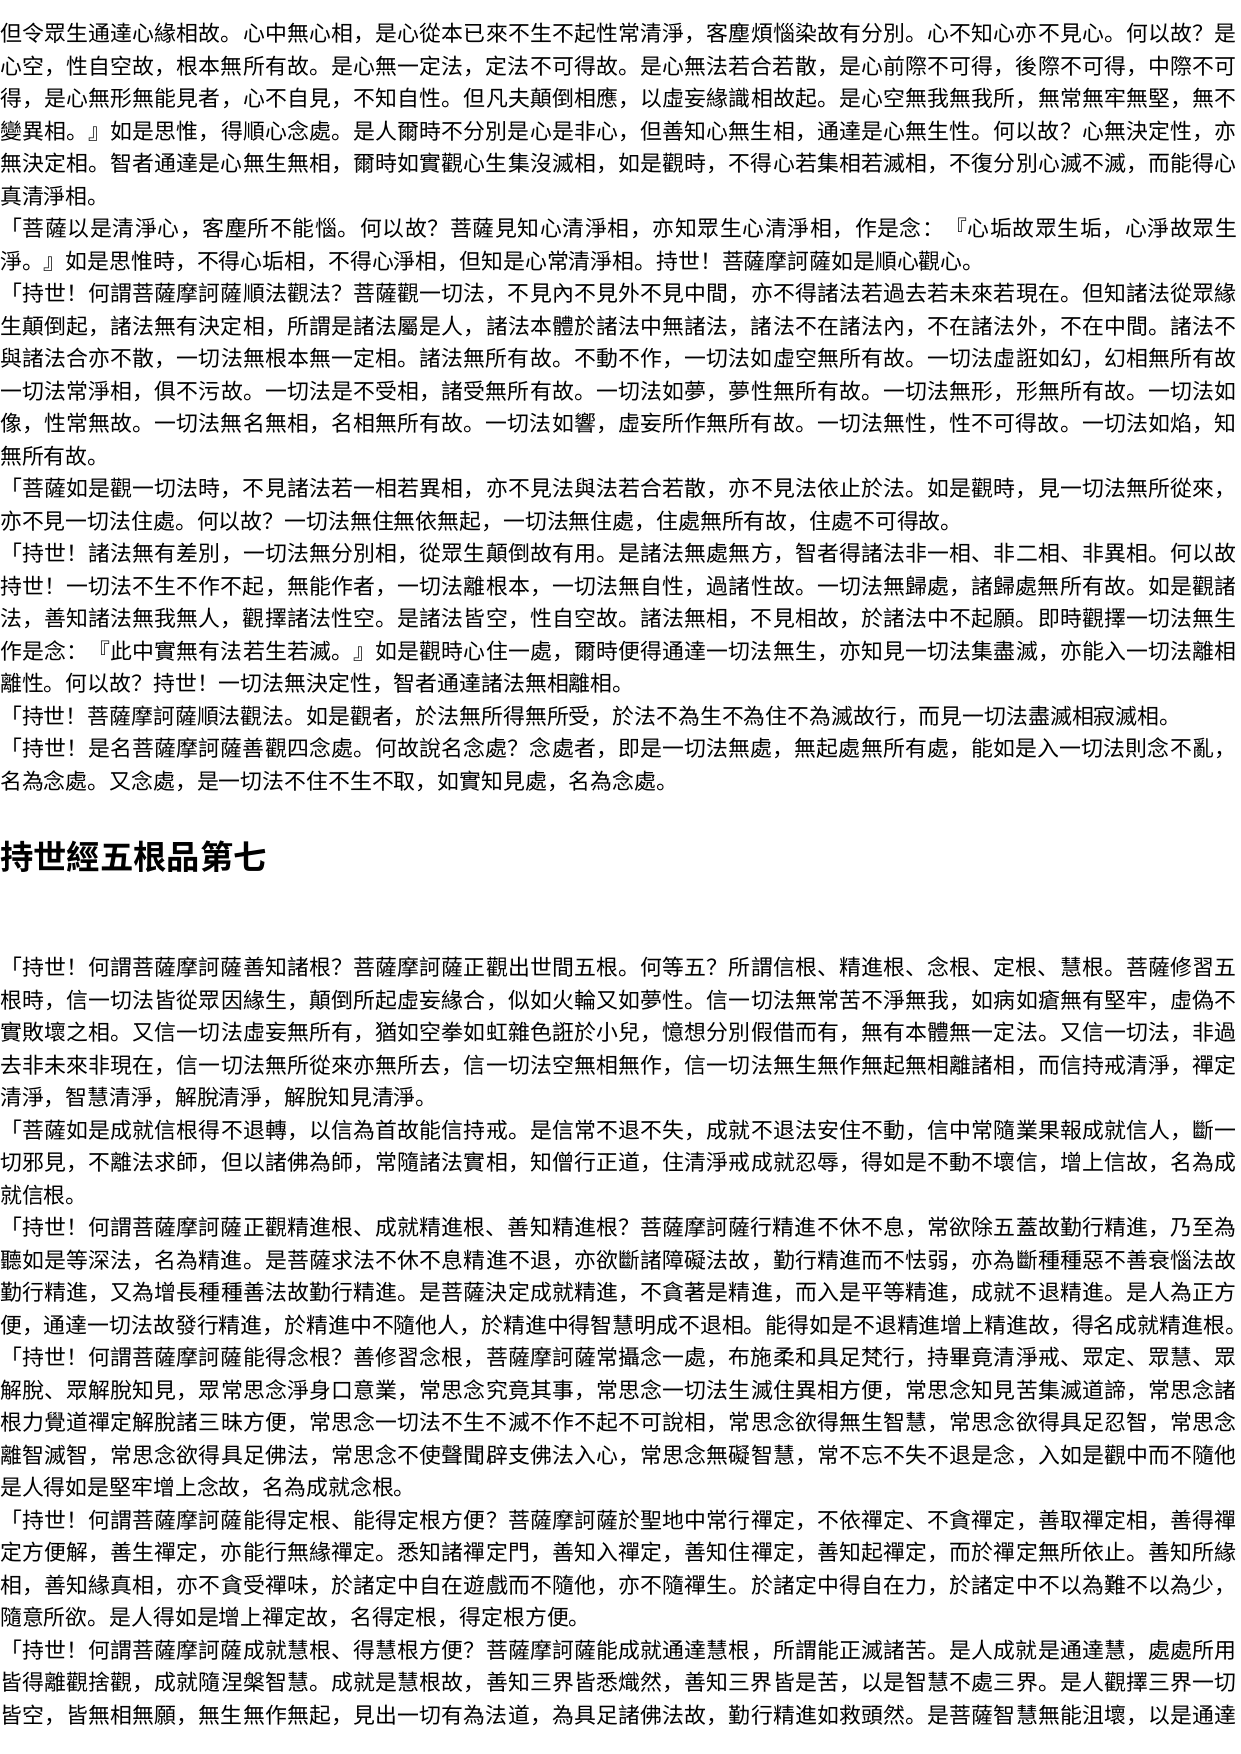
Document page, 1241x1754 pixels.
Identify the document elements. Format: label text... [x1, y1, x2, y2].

subtitle 持世經五根品第七 [0, 823, 1240, 888]
text 「持世！何謂菩薩摩訶薩順法觀法？菩薩觀一切法，不見內不見外不見中間，亦不得諸法若過去若未來若現在。但知諸法從眾緣生顛倒起，諸法無有決定相，所謂是諸法屬是人，諸法本體於諸法中無諸法，諸法不在諸法內，不在諸法外，不在中間。諸法不與諸法合亦不散，一切法無根本無一定相。諸法無所有故。不動不作，一切法如虛空無所有故。一切法虛誑如幻，幻相無所有故。一切法常淨相，俱不污故。一切法是不受相，諸受無所有故。一切法如夢，夢性無所有故。一切法無形，形無所有故。一切法如像，性常無故。一切法無名無相，名相無所有故。一切法如響，虛妄所作無所有故。一切法無性，性不可得故。一切法如焰，知無所有故。 [0, 276, 1240, 471]
text 「持世！何謂菩薩摩訶薩正觀精進根、成就精進根、善知精進根？菩薩摩訶薩行精進不休不息，常欲除五蓋故勤行精進，乃至為聽如是等深法，名為精進。是菩薩求法不休不息精進不退，亦欲斷諸障礙法故，勤行精進而不怯弱，亦為斷種種惡不善衰惱法故勤行精進，又為增長種種善法故勤行精進。是菩薩決定成就精進，不貪著是精進，而入是平等精進，成就不退精進。是人為正方便，通達一切法故發行精進，於精進中不隨他人，於精進中得智慧明成不退相。能得如是不退精進增上精進故，得名成就精進根。 [0, 1210, 1240, 1340]
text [0, 16, 1240, 211]
text 「持世！何謂菩薩摩訶薩能得念根？善修習念根，菩薩摩訶薩常攝念一處，布施柔和具足梵行，持畢竟清淨戒、眾定、眾慧、眾解脫、眾解脫知見，眾常思念淨身口意業，常思念究竟其事，常思念一切法生滅住異相方便，常思念知見苦集滅道諦，常思念諸根力覺道禪定解脫諸三昧方便，常思念一切法不生不滅不作不起不可說相，常思念欲得無生智慧，常思念欲得具足忍智，常思念離智滅智，常思念欲得具足佛法，常思念不使聲聞辟支佛法入心，常思念無礙智慧，常不忘不失不退是念，入如是觀中而不隨他。是人得如是堅牢增上念故，名為成就念根。 [0, 1340, 1240, 1502]
text 「菩薩如是成就信根得不退轉，以信為首故能信持戒。是信常不退不失，成就不退法安住不動，信中常隨業果報成就信人，斷一切邪見，不離法求師，但以諸佛為師，常隨諸法實相，知僧行正道，住清淨戒成就忍辱，得如是不動不壞信，增上信故，名為成就信根。 [0, 1112, 1240, 1210]
text 「持世！是名菩薩摩訶薩善觀四念處。何故說名念處？念處者，即是一切法無處，無起處無所有處，能如是入一切法則念不亂，名為念處。又念處，是一切法不住不生不取，如實知見處，名為念處。 [0, 731, 1240, 796]
text 「持世！何謂菩薩摩訶薩能得定根、能得定根方便？菩薩摩訶薩於聖地中常行禪定，不依禪定、不貪禪定，善取禪定相，善得禪定方便解，善生禪定，亦能行無緣禪定。悉知諸禪定門，善知入禪定，善知住禪定，善知起禪定，而於禪定無所依止。善知所緣相，善知緣真相，亦不貪受禪味，於諸定中自在遊戲而不隨他，亦不隨禪生。於諸定中得自在力，於諸定中不以為難不以為少，隨意所欲。是人得如是增上禪定故，名得定根，得定根方便。 [0, 1502, 1240, 1632]
text 「菩薩如是觀一切法時，不見諸法若一相若異相，亦不見法與法若合若散，亦不見法依止於法。如是觀時，見一切法無所從來，亦不見一切法住處。何以故？一切法無住無依無起，一切法無住處，住處無所有故，住處不可得故。 [0, 471, 1240, 536]
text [0, 1632, 1240, 1730]
text 「持世！何謂菩薩摩訶薩善知諸根？菩薩摩訶薩正觀出世間五根。何等五？所謂信根、精進根、念根、定根、慧根。菩薩修習五根時，信一切法皆從眾因緣生，顛倒所起虛妄緣合，似如火輪又如夢性。信一切法無常苦不淨無我，如病如瘡無有堅牢，虛偽不實敗壞之相。又信一切法虛妄無所有，猶如空拳如虹雜色誑於小兒，憶想分別假借而有，無有本體無一定法。又信一切法，非過去非未來非現在，信一切法無所從來亦無所去，信一切法空無相無作，信一切法無生無作無起無相離諸相，而信持戒清淨，禪定清淨，智慧清淨，解脫清淨，解脫知見清淨。 [0, 950, 1240, 1112]
text 「持世！諸法無有差別，一切法無分別相，從眾生顛倒故有用。是諸法無處無方，智者得諸法非一相、非二相、非異相。何以故？持世！一切法不生不作不起，無能作者，一切法離根本，一切法無自性，過諸性故。一切法無歸處，諸歸處無所有故。如是觀諸法，善知諸法無我無人，觀擇諸法性空。是諸法皆空，性自空故。諸法無相，不見相故，於諸法中不起願。即時觀擇一切法無生，作是念：『此中實無有法若生若滅。』如是觀時心住一處，爾時便得通達一切法無生，亦知見一切法集盡滅，亦能入一切法離相離性。何以故？持世！一切法無決定性，智者通達諸法無相離相。 [0, 536, 1240, 698]
text 「菩薩以是清淨心，客塵所不能惱。何以故？菩薩見知心清淨相，亦知眾生心清淨相，作是念：『心垢故眾生垢，心淨故眾生淨。』如是思惟時，不得心垢相，不得心淨相，但知是心常清淨相。持世！菩薩摩訶薩如是順心觀心。 [0, 211, 1240, 276]
text 「持世！菩薩摩訶薩順法觀法。如是觀者，於法無所得無所受，於法不為生不為住不為滅故行，而見一切法盡滅相寂滅相。 [0, 698, 1240, 731]
